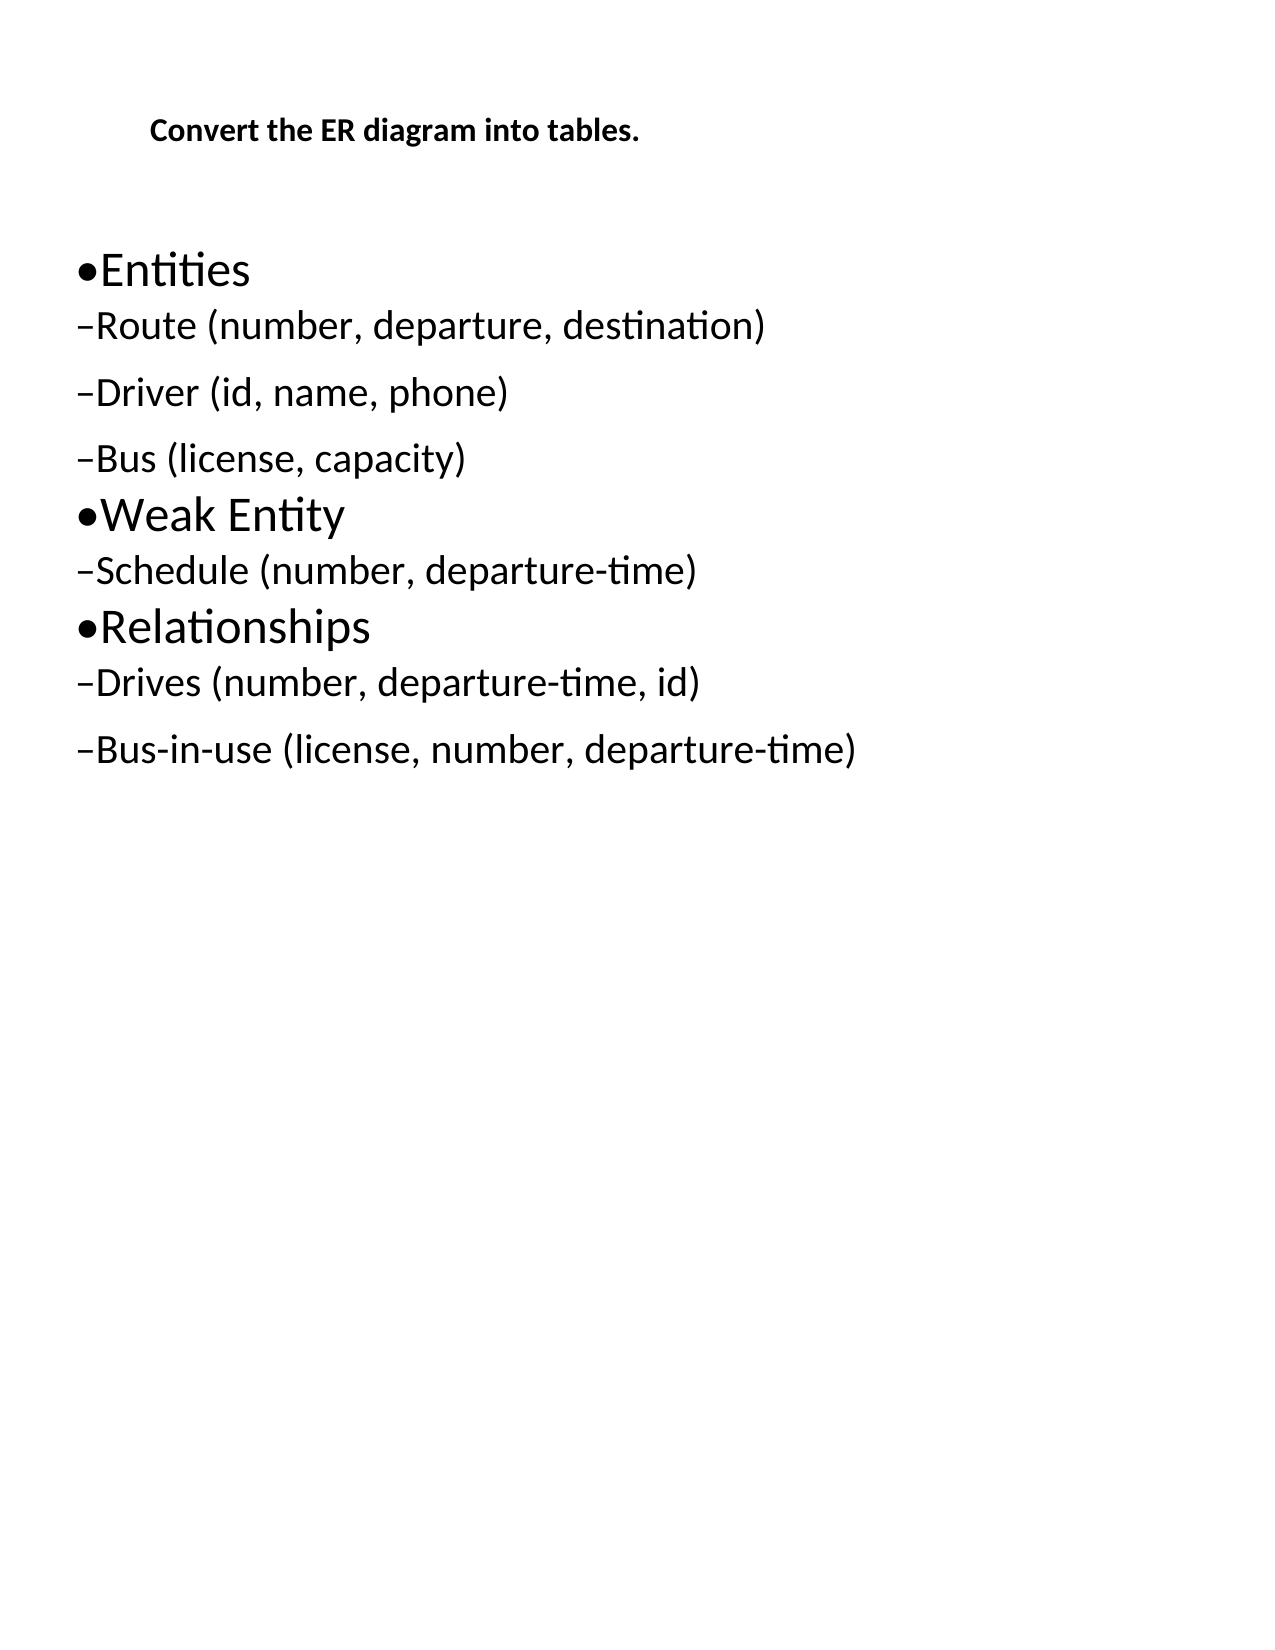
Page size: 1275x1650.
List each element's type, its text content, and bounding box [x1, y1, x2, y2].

text Convert the ER diagram into tables. [75, 109, 1200, 150]
text –Route (number, departure, destination) [75, 299, 1200, 350]
text –Bus (license, capacity) [75, 432, 1200, 483]
text •Weak Entity [75, 483, 1200, 544]
text •Entities [75, 238, 1200, 299]
text –Driver (id, name, phone) [75, 366, 1200, 416]
text –Drives (number, departure-time, id) [75, 656, 1200, 707]
text –Bus-in-use (license, number, departure-time) [75, 723, 1200, 774]
text •Relationships [75, 595, 1200, 656]
text –Schedule (number, departure-time) [75, 544, 1200, 595]
